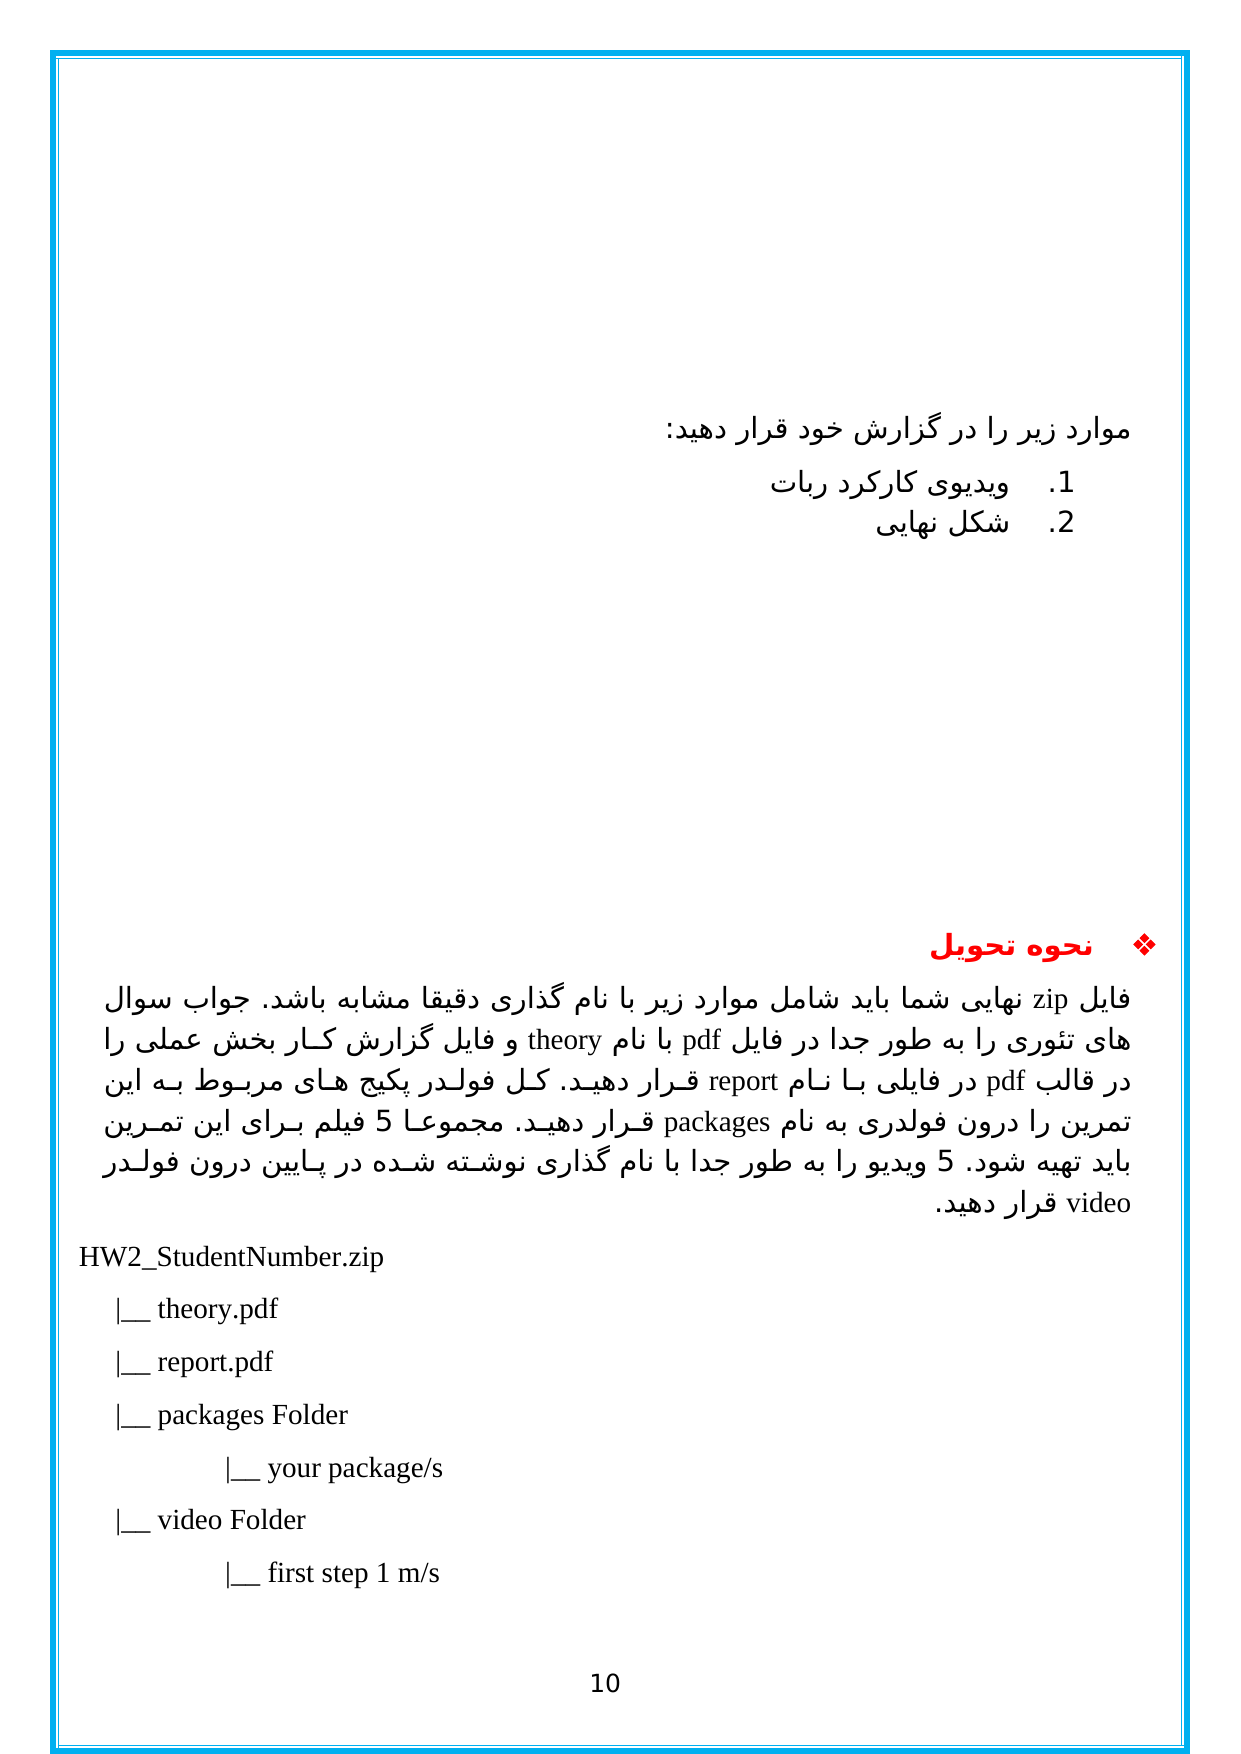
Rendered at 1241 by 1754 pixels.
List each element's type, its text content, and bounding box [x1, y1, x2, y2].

list ویدیوی کارکرد ربات [103, 465, 1048, 499]
text |__ your package/s [79, 1450, 1107, 1483]
list نحوه تحویل [103, 928, 1131, 962]
text |__ packages Folder [79, 1397, 1107, 1431]
text HW2_StudentNumber.zip [79, 1239, 1107, 1272]
list شکل نهایی [103, 506, 1048, 539]
text فایل zip نهایی شما باید شامل موارد زیر با نام گذاری دقیقا مشابه باشد. جواب سوال های تئوری را به طور جدا در فایل pdf با نام theory و فایل گزارش کار بخش عملی را در قالب pdf در فایلی با نام report قرار دهید. کل فولدر پکیج های مربوط به این تمرین را درون فولدری به نام packages قرار دهید. مجموعا 5 فیلم برای این تمرین باید تهیه شود. 5 ویدیو را به طور جدا با نام گذاری نوشته شده در پایین درون فولدر video قرار دهید. [103, 981, 1131, 1220]
text |__ report.pdf [79, 1344, 1107, 1378]
text |__ theory.pdf [79, 1292, 1107, 1325]
text |__ video Folder [79, 1502, 1107, 1536]
text |__ first step 1 m/s [79, 1555, 1107, 1589]
text موارد زیر را در گزارش خود قرار دهید: [103, 412, 1131, 446]
